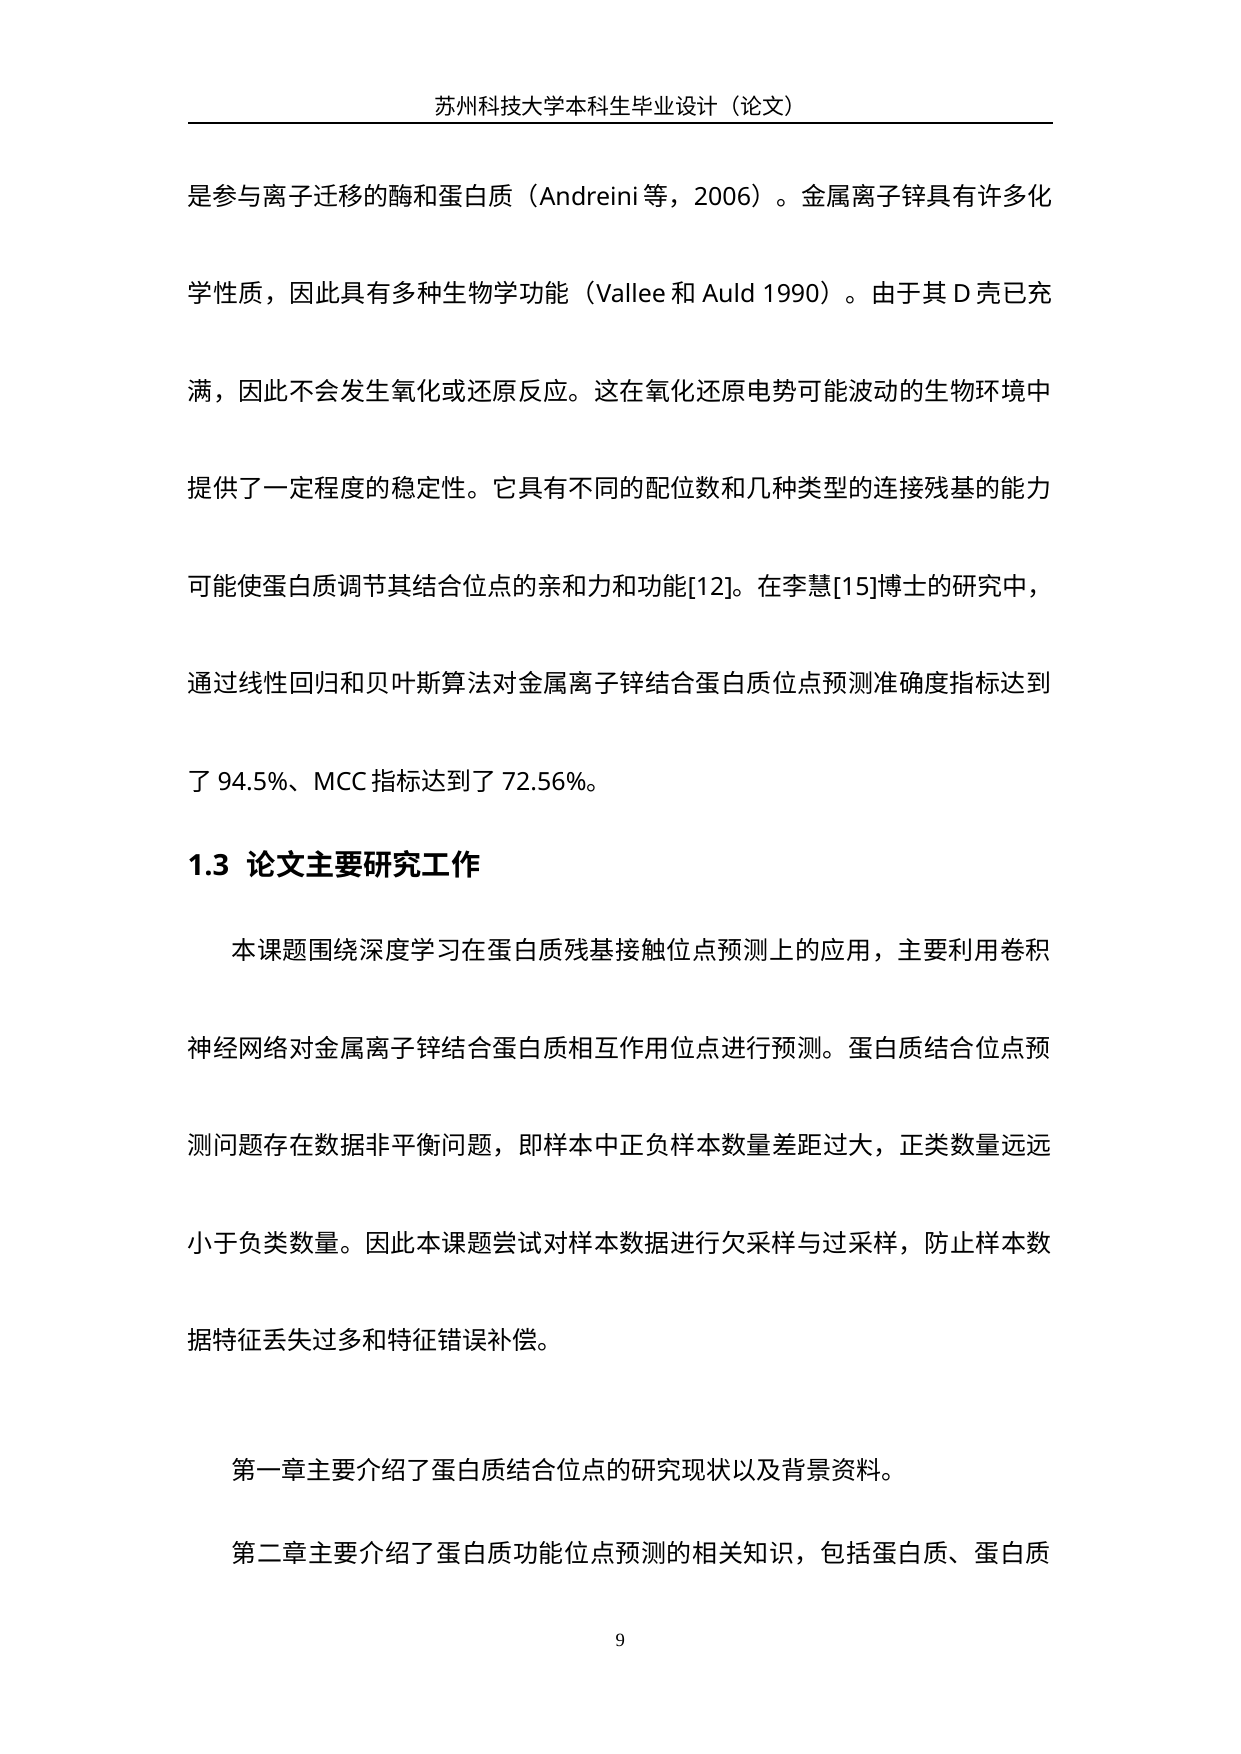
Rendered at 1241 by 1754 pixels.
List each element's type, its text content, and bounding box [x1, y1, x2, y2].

subtitle 论文主要研究工作 [187, 830, 1053, 895]
text 第一章主要介绍了蛋白质结合位点的研究现状以及背景资料。 [187, 1436, 1053, 1501]
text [187, 162, 1053, 812]
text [187, 1519, 1053, 1584]
text 本课题围绕深度学习在蛋白质残基接触位点预测上的应用，主要利用卷积神经网络对金属离子锌结合蛋白质相互作用位点进行预测。蛋白质结合位点预测问题存在数据非平衡问题，即样本中正负样本数量差距过大，正类数量远远小于负类数量。因此本课题尝试对样本数据进行欠采样与过采样，防止样本数据特征丢失过多和特征错误补偿。 [187, 916, 1053, 1371]
